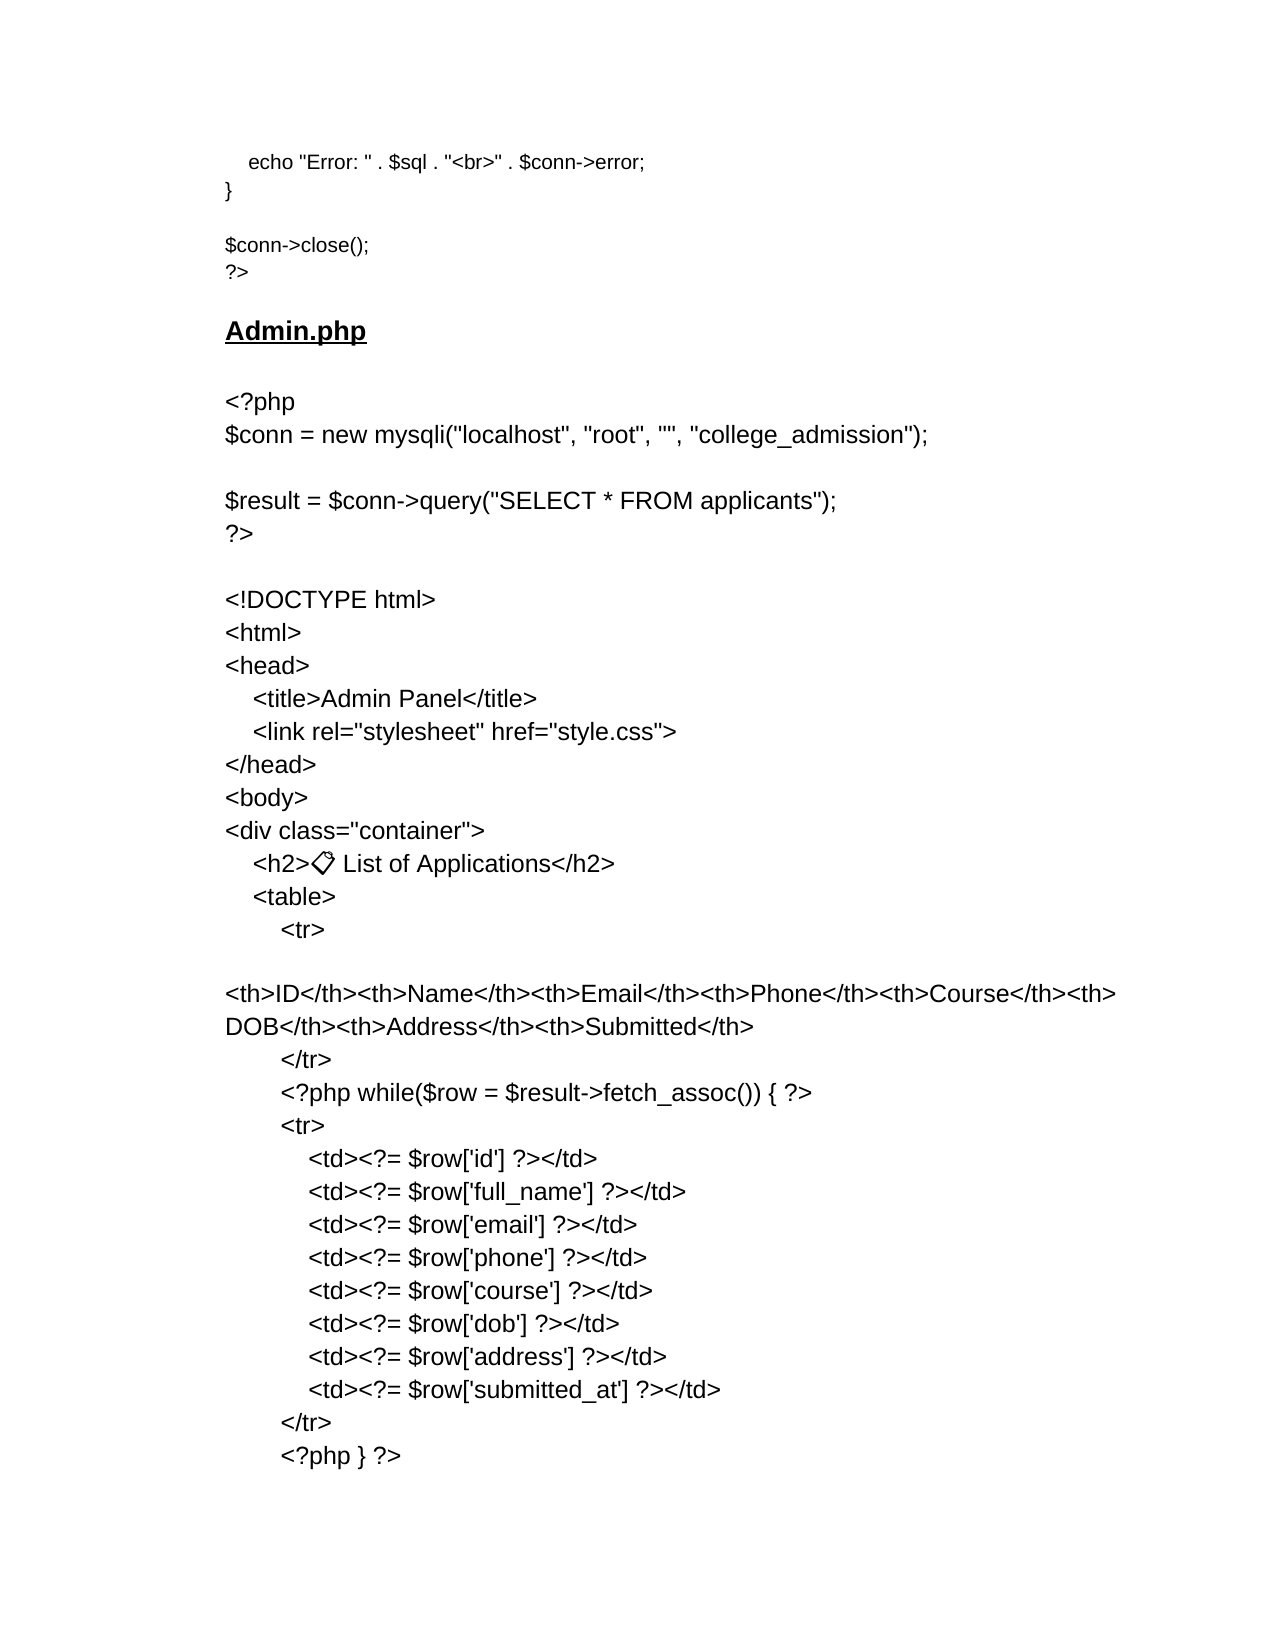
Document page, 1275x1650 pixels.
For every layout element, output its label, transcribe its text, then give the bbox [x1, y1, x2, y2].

text <td><?= $row['email'] ?></td> [225, 1210, 1125, 1239]
text <th>ID</th><th>Name</th><th>Email</th><th>Phone</th><th>Course</th><th>DOB</th><th>Address</th><th>Submitted</th> [225, 948, 1125, 1041]
text <td><?= $row['full_name'] ?></td> [225, 1177, 1125, 1206]
text $conn->close(); [225, 232, 1125, 256]
text <link rel="stylesheet" href="style.css"> [225, 717, 1125, 746]
text <?php while($row = $result->fetch_assoc()) { ?> [225, 1078, 1125, 1107]
text } [225, 177, 1125, 201]
text <?php [225, 387, 1125, 416]
text <!DOCTYPE html> [225, 585, 1125, 614]
text ?> [225, 519, 1125, 548]
text <td><?= $row['phone'] ?></td> [225, 1243, 1125, 1272]
text <h2>📋 List of Applications</h2> [225, 849, 1125, 878]
text </tr> [225, 1408, 1125, 1437]
text <td><?= $row['dob'] ?></td> [225, 1309, 1125, 1338]
text <td><?= $row['submitted_at'] ?></td> [225, 1375, 1125, 1404]
text <tr> [225, 1111, 1125, 1140]
text <title>Admin Panel</title> [225, 684, 1125, 713]
text <table> [225, 882, 1125, 911]
text ?> [225, 260, 1125, 284]
text </tr> [225, 1045, 1125, 1074]
text <td><?= $row['address'] ?></td> [225, 1342, 1125, 1371]
text </head> [225, 750, 1125, 779]
text echo "Error: " . $sql . "<br>" . $conn->error; [225, 150, 1125, 174]
text <td><?= $row['course'] ?></td> [225, 1276, 1125, 1305]
text $conn = new mysqli("localhost", "root", "", "college_admission"); [225, 420, 1125, 449]
text <?php } ?> [225, 1441, 1125, 1470]
text <head> [225, 651, 1125, 680]
text <div class="container"> [225, 816, 1125, 845]
text <tr> [225, 915, 1125, 944]
text <td><?= $row['id'] ?></td> [225, 1144, 1125, 1173]
text Admin.php [225, 315, 1125, 346]
text <body> [225, 783, 1125, 812]
text $result = $conn->query("SELECT * FROM applicants"); [225, 486, 1125, 515]
text <html> [225, 618, 1125, 647]
